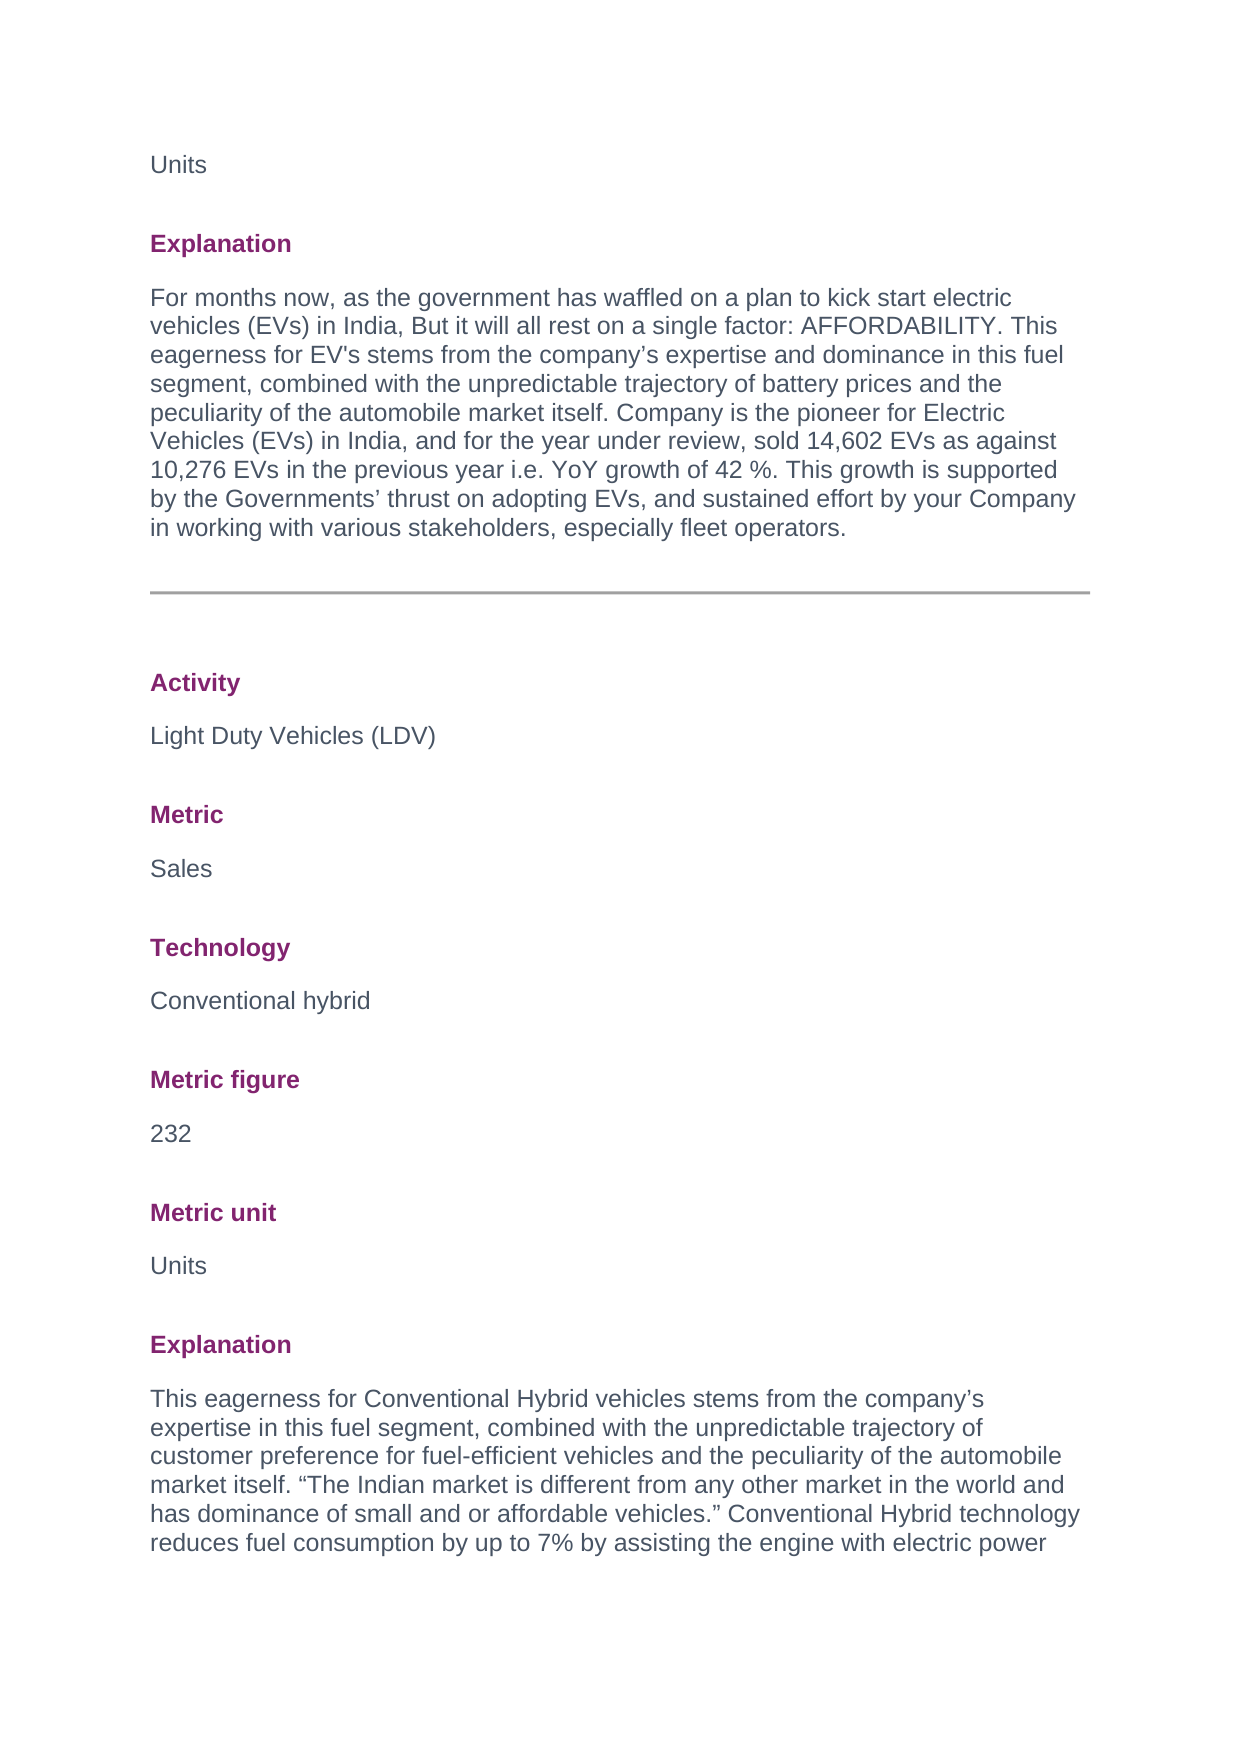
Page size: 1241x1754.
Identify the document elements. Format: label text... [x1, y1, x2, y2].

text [150, 1384, 1090, 1556]
subtitle Explanation [150, 229, 1090, 257]
text 232 [150, 1119, 1090, 1148]
subtitle Explanation [150, 1330, 1090, 1359]
subtitle Metric figure [150, 1065, 1090, 1094]
text Units [150, 1251, 1090, 1280]
subtitle Metric [150, 800, 1090, 829]
text Light Duty Vehicles (LDV) [150, 721, 1090, 750]
subtitle Technology [150, 933, 1090, 961]
subtitle Metric unit [150, 1198, 1090, 1226]
text Units [150, 150, 1090, 179]
subtitle Activity [150, 668, 1090, 696]
text Conventional hybrid [150, 986, 1090, 1015]
text Sales [150, 854, 1090, 883]
text For months now, as the government has waffled on a plan to kick start electric vehicles (EVs) in India, But it will all rest on a single factor: AFFORDABILITY. This eagerness for EV's stems from the company’s expertise and dominance in this fuel segment, combined with the unpredictable trajectory of battery prices and the peculiarity of the automobile market itself. Company is the pioneer for Electric Vehicles (EVs) in India, and for the year under review, sold 14,602 EVs as against 10,276 EVs in the previous year i.e. YoY growth of 42 %. This growth is supported by the Governments’ thrust on adopting EVs, and sustained effort by your Company in working with various stakeholders, especially fleet operators. [150, 282, 1090, 541]
